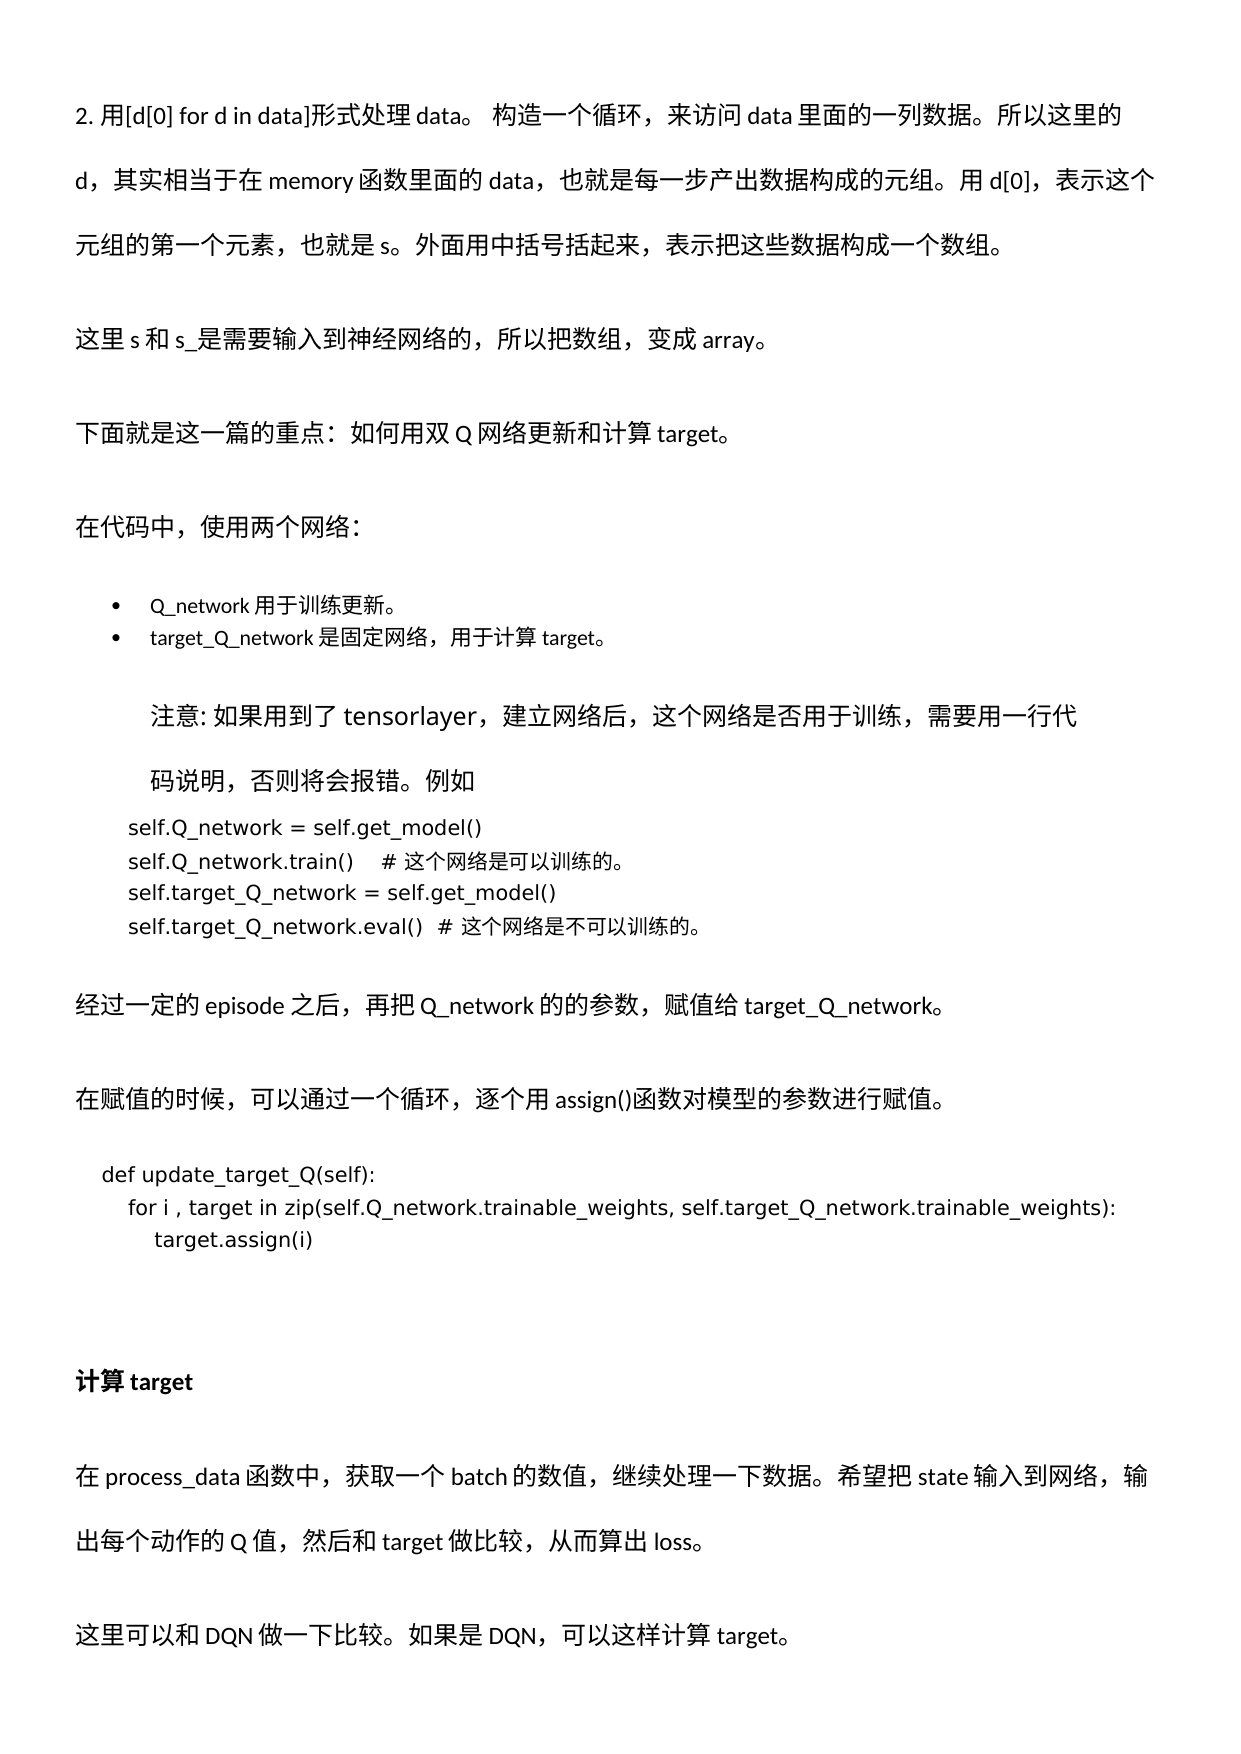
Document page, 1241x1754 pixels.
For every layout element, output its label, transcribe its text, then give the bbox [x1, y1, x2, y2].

text self.Q_network.train() # 这个网络是可以训练的。 [75, 844, 1165, 877]
text def update_target_Q(self): [75, 1159, 1165, 1192]
text 在代码中，使用两个网络： [75, 493, 1165, 558]
text 注意: 如果用到了tensorlayer，建立网络后，这个网络是否用于训练，需要用一行代码说明，否则将会报错。例如 [150, 682, 1090, 812]
text self.Q_network = self.get_model() [75, 812, 1165, 844]
list target_Q_network 是固定网络，用于计算target。 [112, 620, 1165, 652]
text self.target_Q_network.eval() # 这个网络是不可以训练的。 [75, 909, 1165, 942]
text 这里s和s_是需要输入到神经网络的，所以把数组，变成array。 [75, 305, 1165, 370]
text 在process_data函数中，获取一个batch的数值，继续处理一下数据。希望把state输入到网络，输出每个动作的Q值，然后和target做比较，从而算出loss。 [75, 1442, 1165, 1572]
text 在赋值的时候，可以通过一个循环，逐个用assign()函数对模型的参数进行赋值。 [75, 1065, 1165, 1130]
text 这里可以和DQN做一下比较。如果是DQN，可以这样计算target。 [75, 1601, 1165, 1666]
text target.assign(i) [75, 1224, 1165, 1257]
list Q_network用于训练更新。 [112, 587, 1165, 620]
text 计算target [75, 1347, 1165, 1412]
text self.target_Q_network = self.get_model() [75, 877, 1165, 909]
text for i , target in zip(self.Q_network.trainable_weights, self.target_Q_network.trainable_weights): [75, 1192, 1165, 1224]
text 经过一定的episode之后，再把Q_network的的参数，赋值给target_Q_network。 [75, 971, 1165, 1036]
text 2. 用[d[0] for d in data]形式处理data。 构造一个循环，来访问data里面的一列数据。所以这里的d，其实相当于在memory函数里面的data，也就是每一步产出数据构成的元组。用d[0]，表示这个元组的第一个元素，也就是s。外面用中括号括起来，表示把这些数据构成一个数组。 [75, 81, 1165, 276]
text 下面就是这一篇的重点：如何用双Q网络更新和计算target。 [75, 399, 1165, 464]
